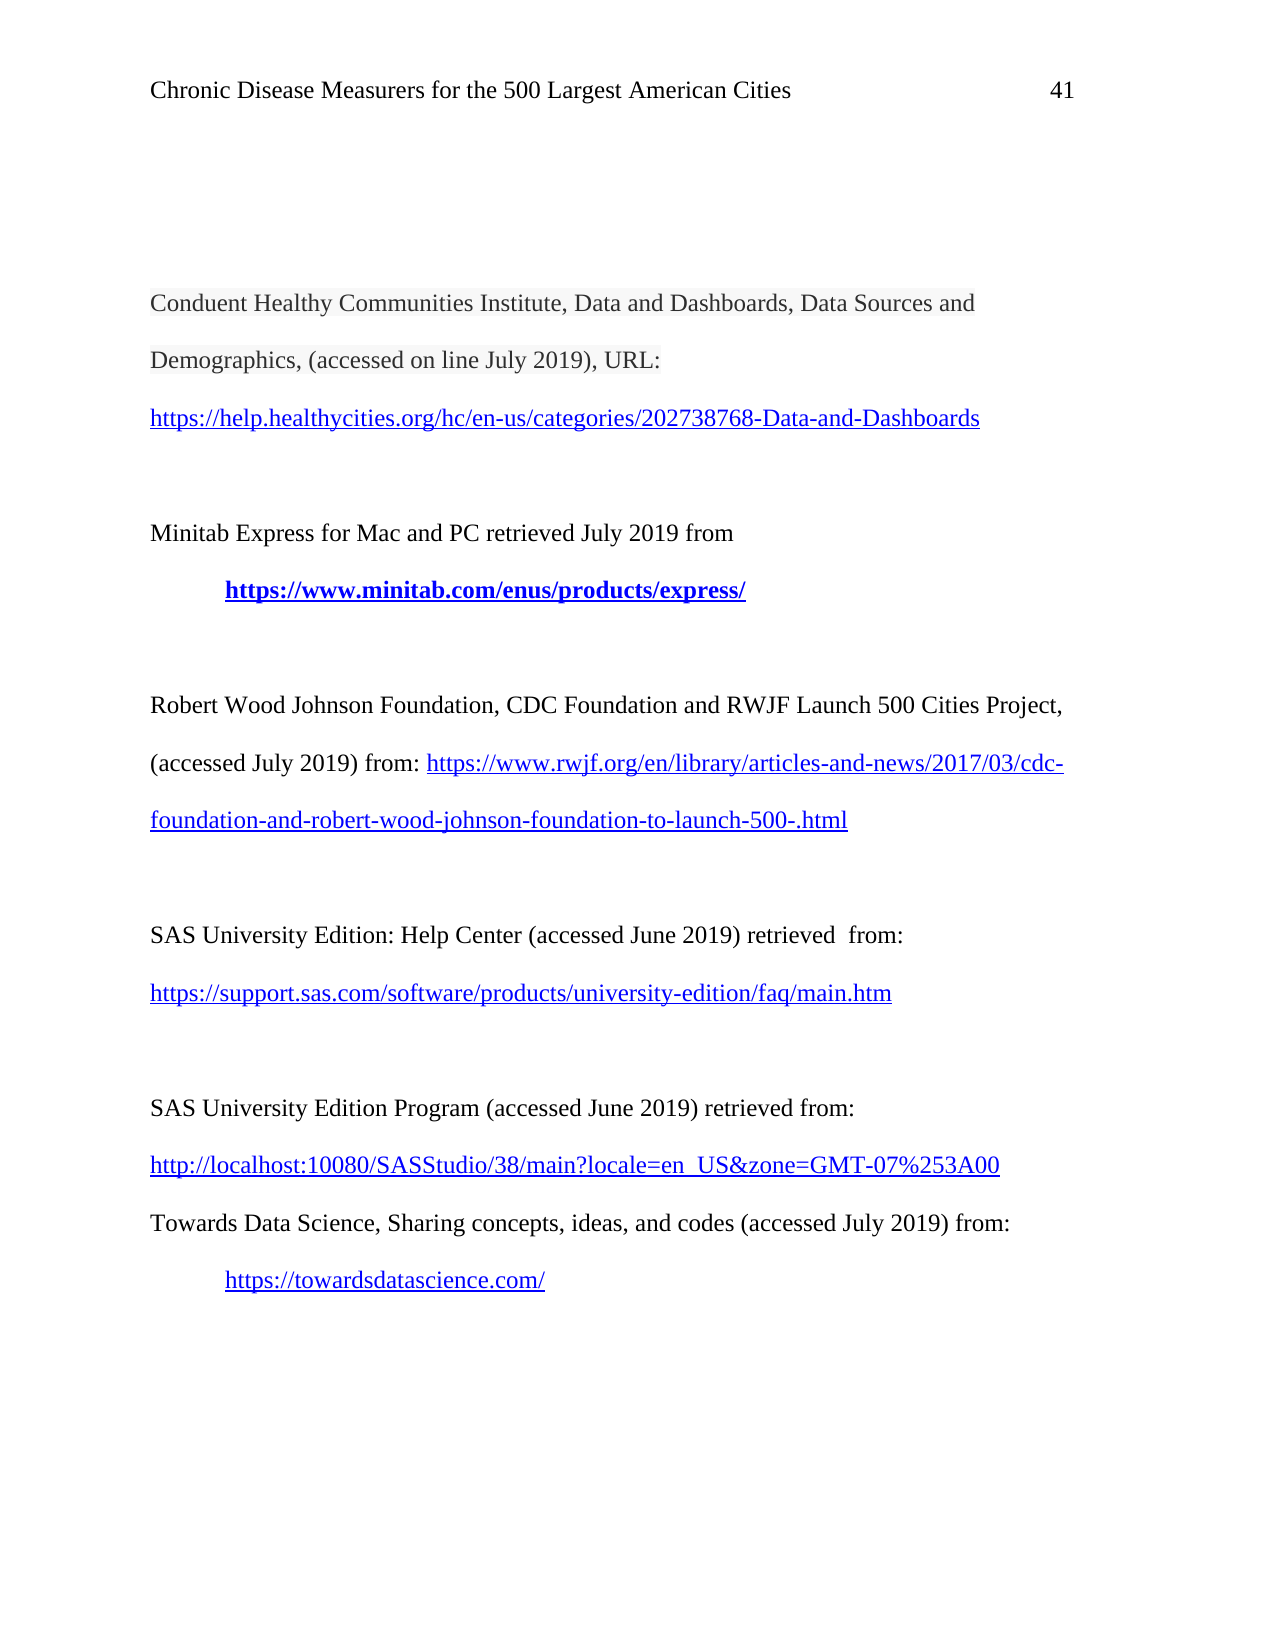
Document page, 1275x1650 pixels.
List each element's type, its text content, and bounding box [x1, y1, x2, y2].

text Minitab Express for Mac and PC retrieved July 2019 from https://www.minitab.com/enus/products/express/ [150, 518, 1125, 604]
text SAS University Edition: Help Center (accessed June 2019) retrieved from: https://support.sas.com/software/products/university-edition/faq/main.htm [150, 920, 1125, 1006]
text Robert Wood Johnson Foundation, CDC Foundation and RWJF Launch 500 Cities Project, (accessed July 2019) from: https://www.rwjf.org/en/library/articles-and-news/2017/03/cdc-foundation-and-robert-wood-johnson-foundation-to-launch-500-.html [150, 690, 1125, 834]
text Towards Data Science, Sharing concepts, ideas, and codes (accessed July 2019) from: https://towardsdatascience.com/ [150, 1208, 1125, 1294]
text SAS University Edition Program (accessed June 2019) retrieved from: http://localhost:10080/SASStudio/38/main?locale=en_US&zone=GMT-07%253A00 [150, 1093, 1125, 1179]
text Conduent Healthy Communities Institute, Data and Dashboards, Data Sources and Demographics, (accessed on line July 2019), URL: https://help.healthycities.org/hc/en-us/categories/202738768-Data-and-Dashboards [150, 288, 1125, 431]
